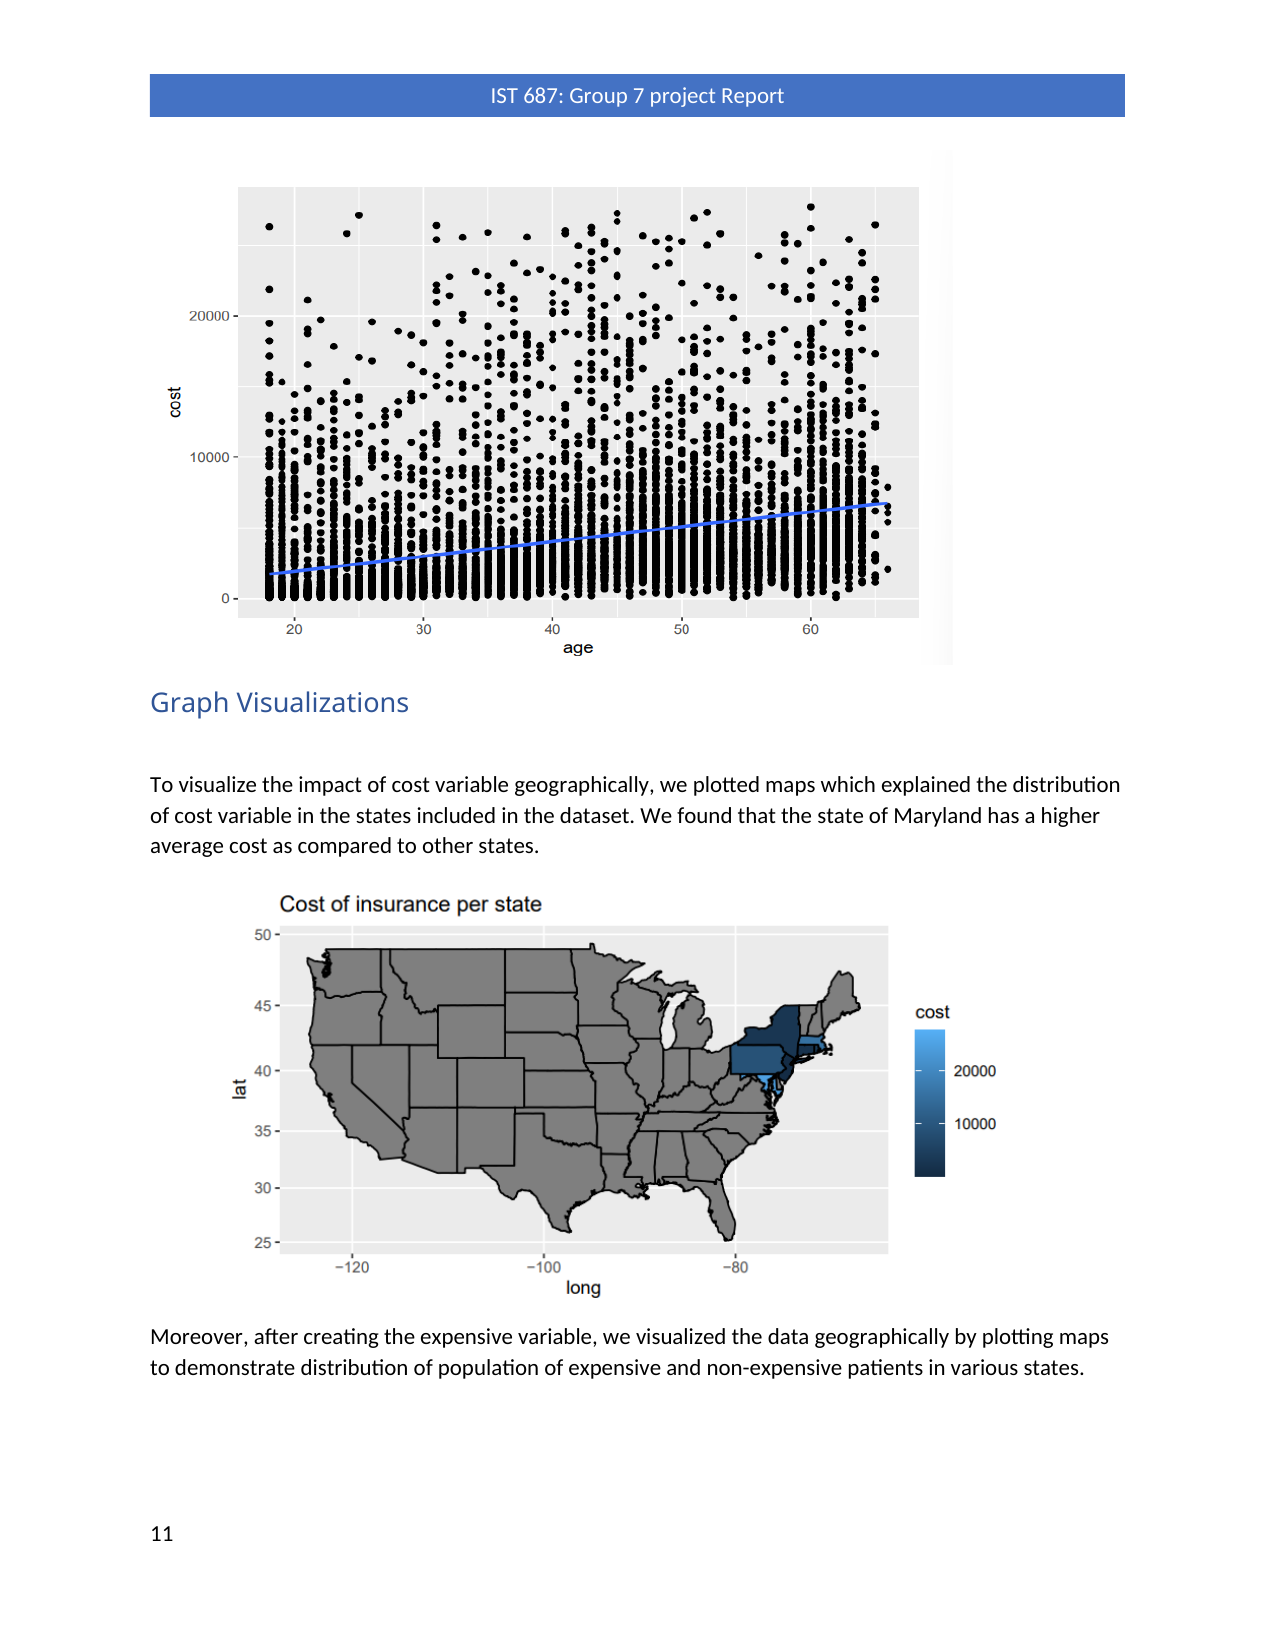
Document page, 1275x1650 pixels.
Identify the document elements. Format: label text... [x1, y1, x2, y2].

subtitle Graph Visualizations [150, 684, 1125, 721]
picture [225, 877, 1008, 1304]
picture [150, 150, 953, 665]
text To visualize the impact of cost variable geographically, we plotted maps which explained the distribution of cost variable in the states included in the dataset. We found that the state of Maryland has a higher average cost as compared to other states. [150, 771, 1125, 859]
text Moreover, after creating the expensive variable, we visualized the data geographically by plotting maps to demonstrate distribution of population of expensive and non-expensive patients in various states. [150, 1322, 1125, 1381]
